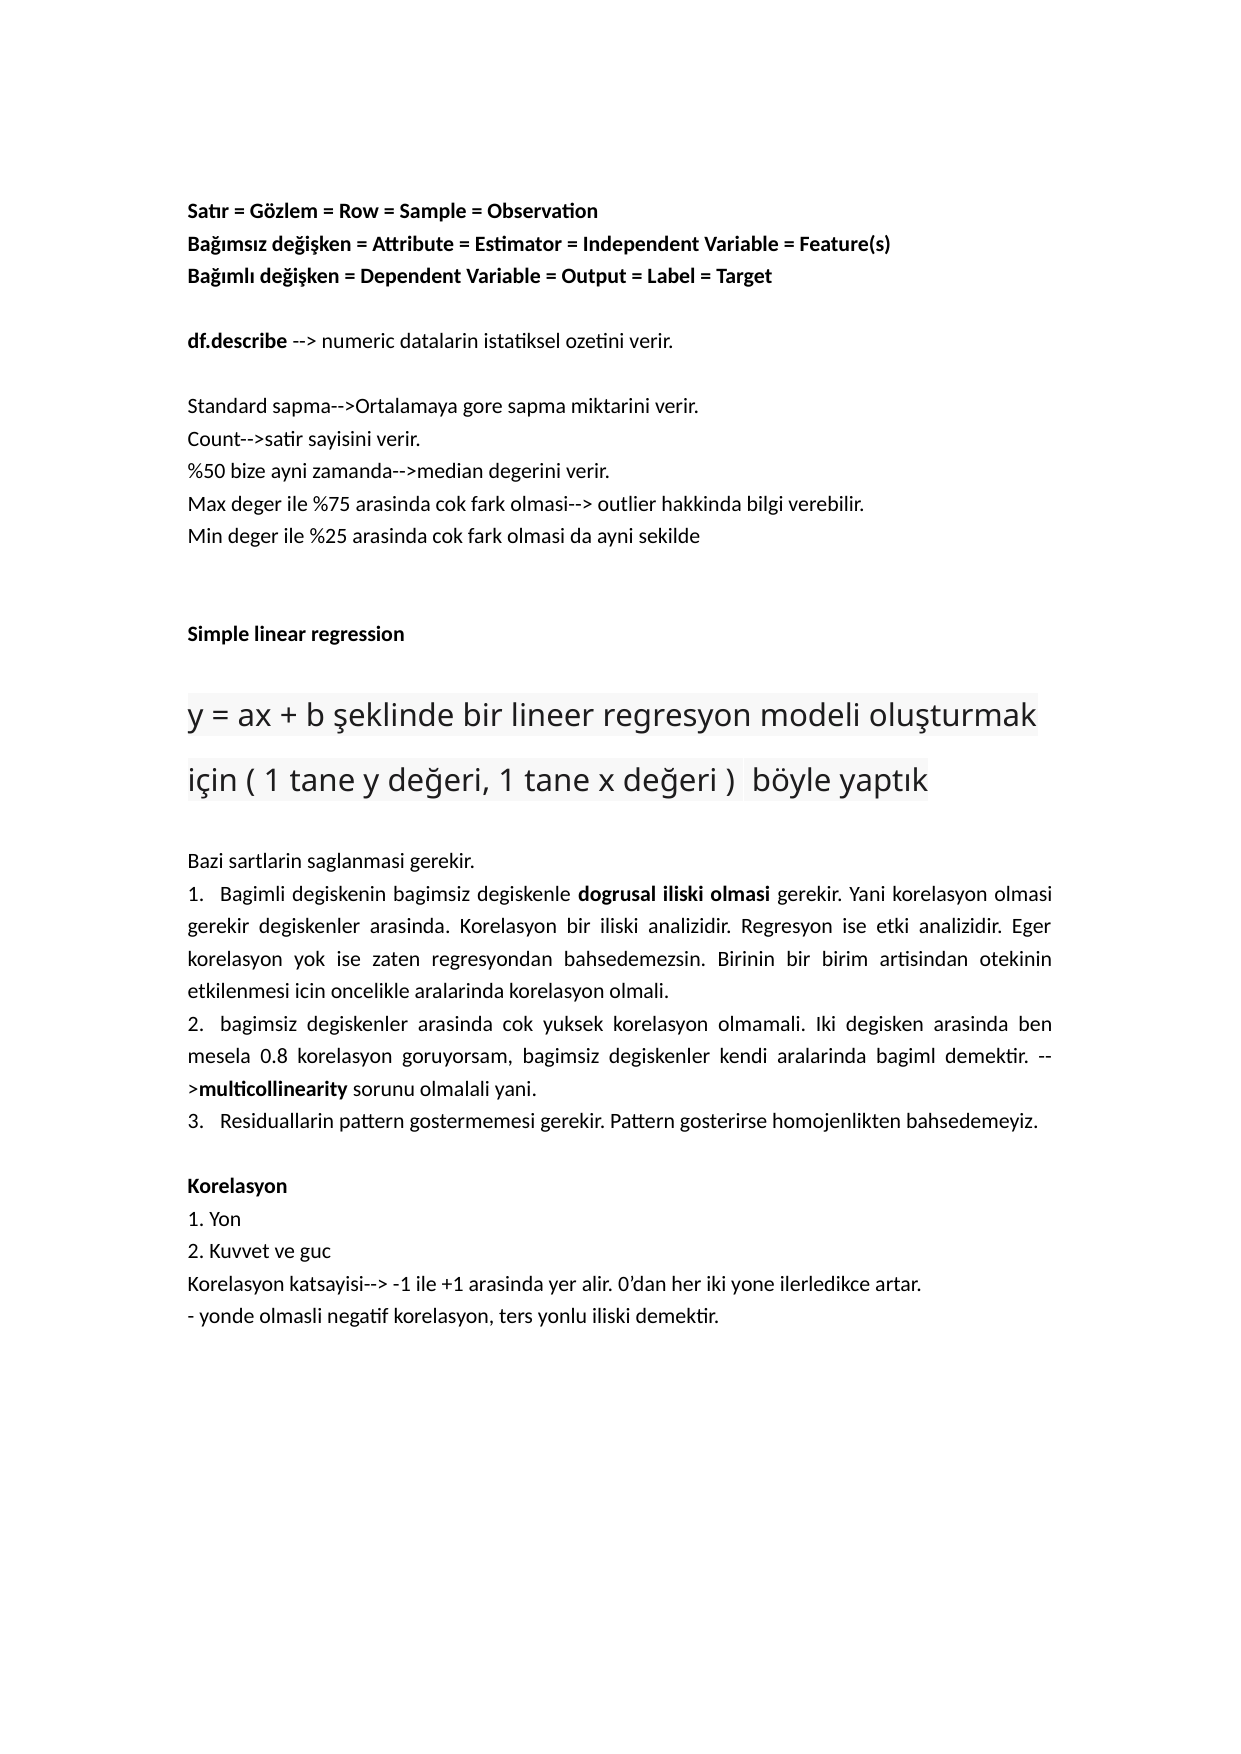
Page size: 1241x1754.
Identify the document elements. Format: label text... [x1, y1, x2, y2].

list Kuvvet ve guc [187, 1234, 1053, 1267]
text y = ax + b şeklinde bir lineer regresyon modeli oluşturmak için ( 1 tane y değeri, 1 tane x değeri ) böyle yaptık [187, 682, 1053, 812]
list bagimsiz degiskenler arasinda cok yuksek korelasyon olmamali. Iki degisken arasinda ben mesela 0.8 korelasyon goruyorsam, bagimsiz degiskenler kendi aralarinda bagiml demektir. -->multicollinearity sorunu olmalali yani. [187, 1007, 1053, 1104]
list Bagimli degiskenin bagimsiz degiskenle dogrusal iliski olmasi gerekir. Yani korelasyon olmasi gerekir degiskenler arasinda. Korelasyon bir iliski analizidir. Regresyon ise etki analizidir. Eger korelasyon yok ise zaten regresyondan bahsedemezsin. Birinin bir birim artisindan otekinin etkilenmesi icin oncelikle aralarinda korelasyon olmali. [187, 877, 1053, 1007]
list Bazi sartlarin saglanmasi gerekir. [187, 844, 1053, 877]
list Standard sapma-->Ortalamaya gore sapma miktarini verir. [187, 389, 1053, 422]
list df.describe --> numeric datalarin istatiksel ozetini verir. [187, 324, 1053, 357]
list %50 bize ayni zamanda-->median degerini verir. [187, 454, 1053, 487]
list Residuallarin pattern gostermemesi gerekir. Pattern gosterirse homojenlikten bahsedemeyiz. [187, 1104, 1053, 1137]
list Yon [187, 1202, 1053, 1234]
list Bağımsız değişken = Attribute = Estimator = Independent Variable = Feature(s) [187, 227, 1053, 259]
list Satır = Gözlem = Row = Sample = Observation [187, 194, 1053, 227]
list Korelasyon [187, 1169, 1053, 1202]
list Simple linear regression [187, 617, 1053, 649]
list Bağımlı değişken = Dependent Variable = Output = Label = Target [187, 259, 1053, 292]
list Count-->satir sayisini verir. [187, 422, 1053, 454]
list - yonde olmasli negatif korelasyon, ters yonlu iliski demektir. [187, 1299, 1053, 1332]
list Korelasyon katsayisi--> -1 ile +1 arasinda yer alir. 0’dan her iki yone ilerledikce artar. [187, 1267, 1053, 1299]
list Min deger ile %25 arasinda cok fark olmasi da ayni sekilde [187, 519, 1053, 552]
list Max deger ile %75 arasinda cok fark olmasi--> outlier hakkinda bilgi verebilir. [187, 487, 1053, 519]
